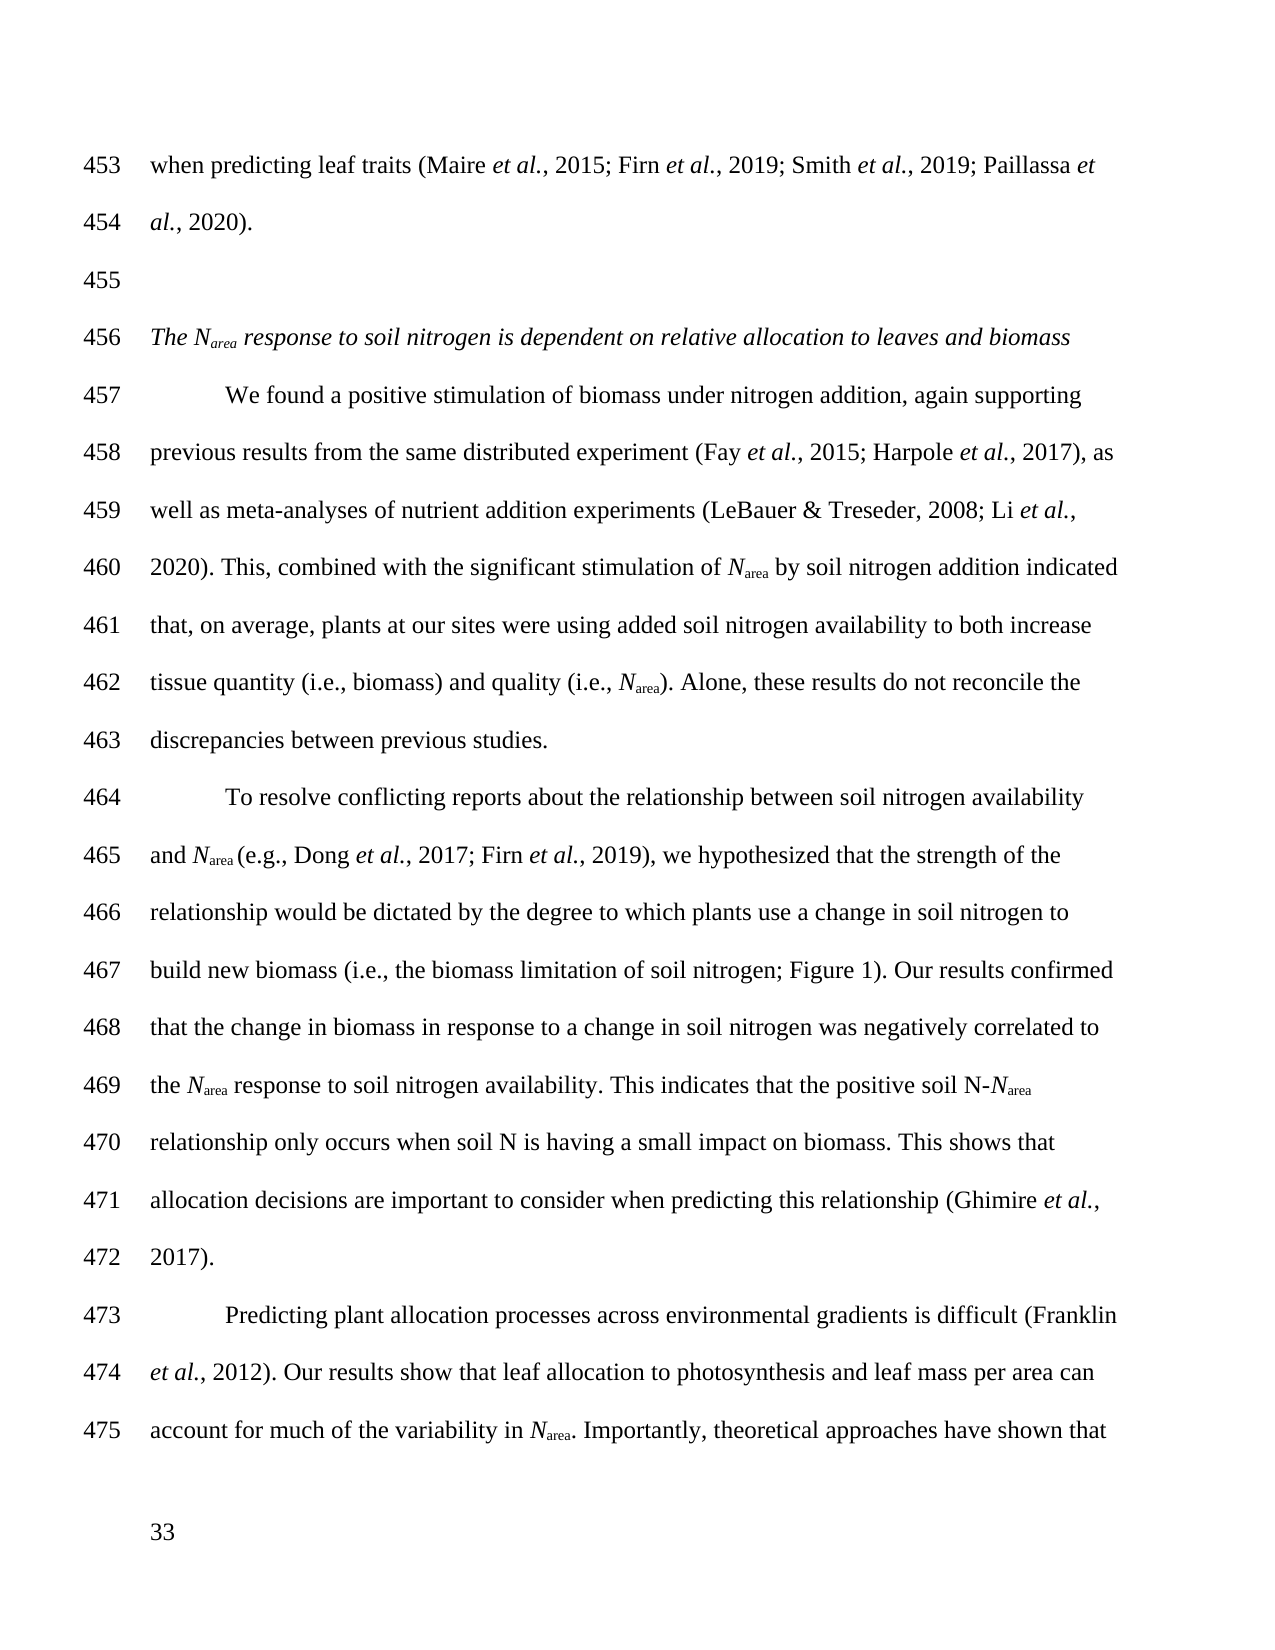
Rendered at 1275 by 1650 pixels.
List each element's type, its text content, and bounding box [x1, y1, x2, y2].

text To resolve conflicting reports about the relationship between soil nitrogen availability and Narea (e.g., Dong et al., 2017; Firn et al., 2019), we hypothesized that the strength of the relationship would be dictated by the degree to which plants use a change in soil nitrogen to build new biomass (i.e., the biomass limitation of soil nitrogen; Figure 1). Our results confirmed that the change in biomass in response to a change in soil nitrogen was negatively correlated to the Narea response to soil nitrogen availability. This indicates that the positive soil N-Narea relationship only occurs when soil N is having a small impact on biomass. This shows that allocation decisions are important to consider when predicting this relationship (Ghimire et al., 2017). [150, 782, 1125, 1271]
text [150, 150, 1125, 236]
text The Narea response to soil nitrogen is dependent on relative allocation to leaves and biomass [150, 322, 1125, 351]
text We found a positive stimulation of biomass under nitrogen addition, again supporting previous results from the same distributed experiment (Fay et al., 2015; Harpole et al., 2017), as well as meta-analyses of nutrient addition experiments (LeBauer & Treseder, 2008; Li et al., 2020). This, combined with the significant stimulation of Narea by soil nitrogen addition indicated that, on average, plants at our sites were using added soil nitrogen availability to both increase tissue quantity (i.e., biomass) and quality (i.e., Narea). Alone, these results do not reconcile the discrepancies between previous studies. [150, 380, 1125, 754]
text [150, 1300, 1125, 1444]
